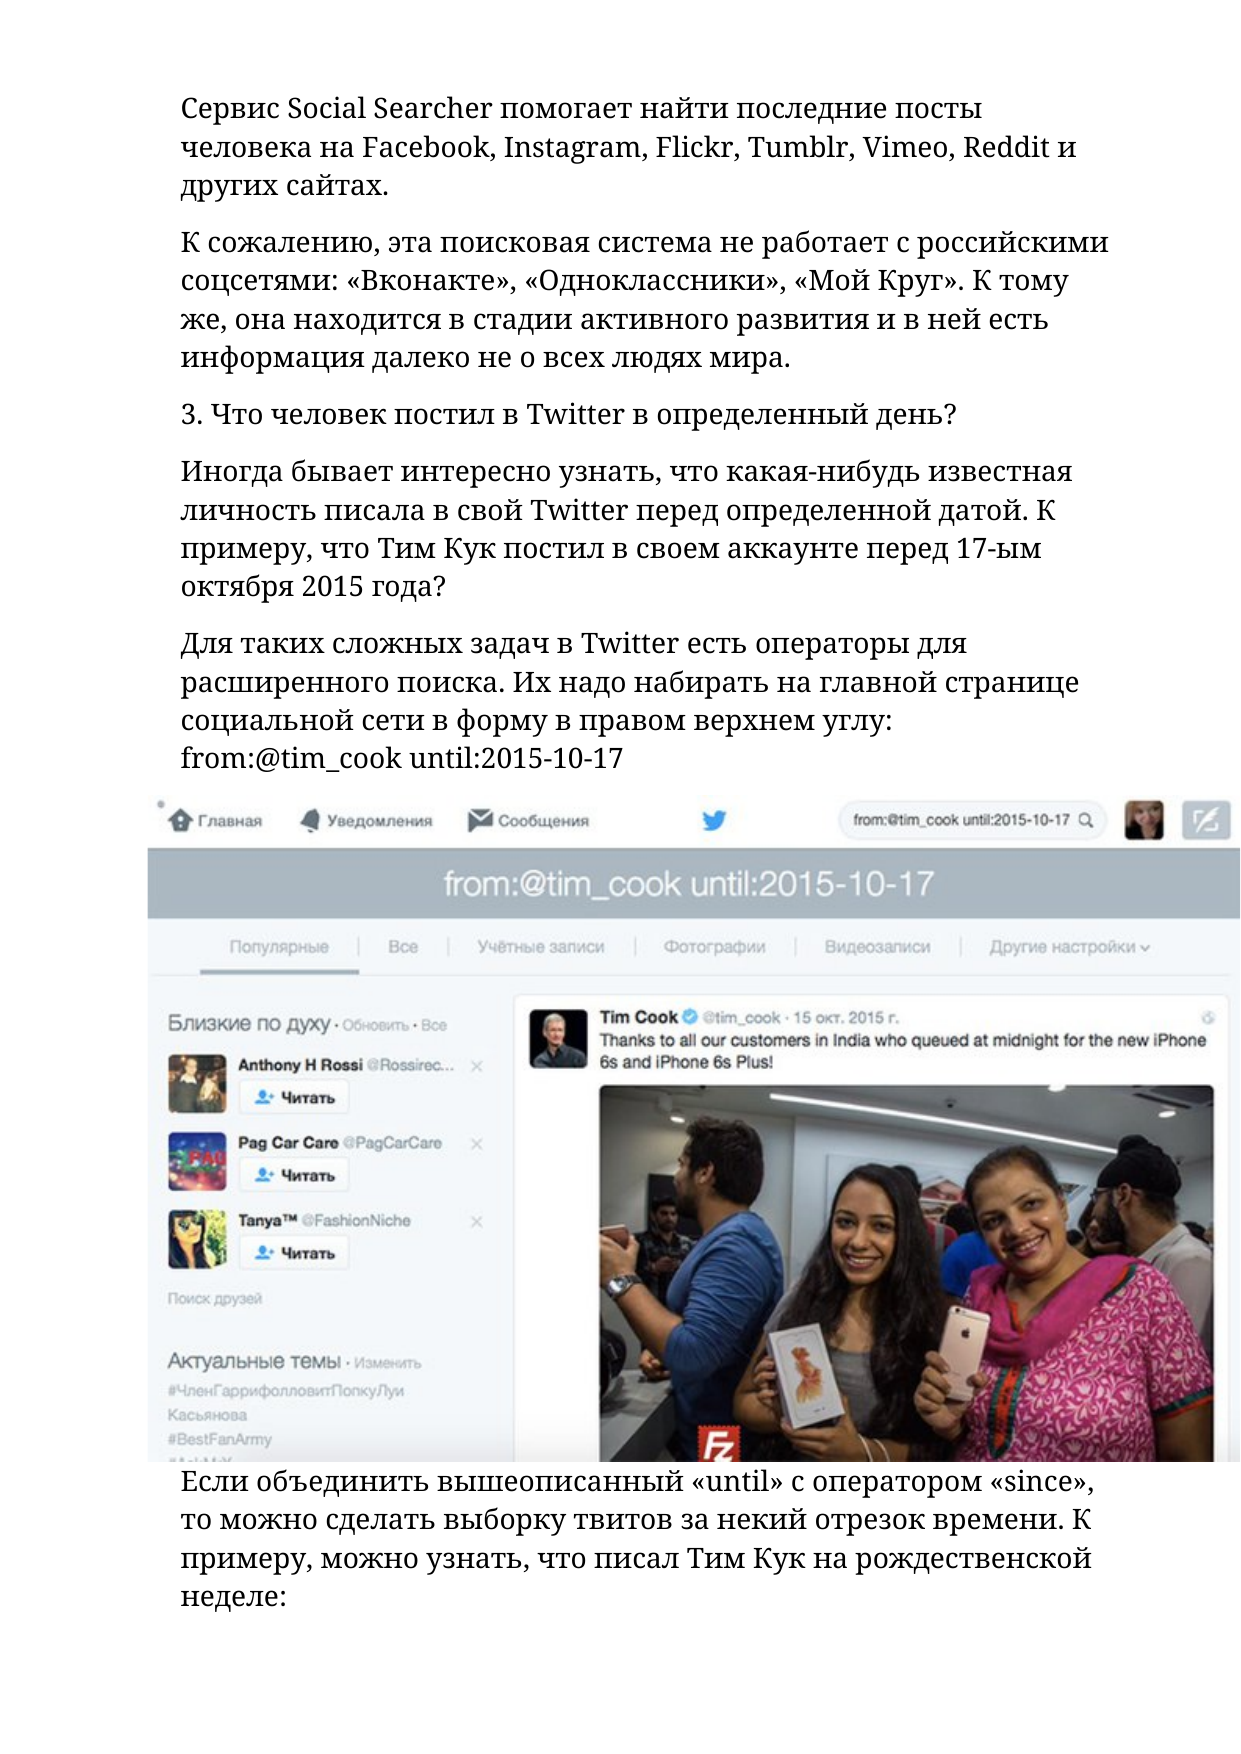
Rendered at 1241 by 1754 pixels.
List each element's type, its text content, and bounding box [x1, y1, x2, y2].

text Если объединить вышеописанный «until» с оператором «since», то можно сделать выборку твитов за некий отрезок времени. К примеру, можно узнать, что писал Тим Кук на рождественской неделе: [180, 1462, 1119, 1614]
text К сожалению, эта поисковая система не работает с российскими соцсетями: «Вконакте», «Одноклассники», «Мой Круг». К тому же, она находится в стадии активного развития и в ней есть информация далеко не о всех людях мира. [180, 222, 1119, 376]
picture [147, 795, 1241, 1462]
text Сервис Social Searcher помогает найти последние посты человека на Facebook, Instagram, Flickr, Tumblr, Vimeo, Reddit и других сайтах. [180, 88, 1119, 203]
text 3. Что человек постил в Twitter в определенный день? [180, 394, 1119, 433]
text Иногда бывает интересно узнать, что какая-нибудь известная личность писала в свой Twitter перед определенной датой. К примеру, что Тим Кук постил в своем аккаунте перед 17-ым октября 2015 года? [180, 451, 1119, 605]
text Для таких сложных задач в Twitter есть операторы для расширенного поиска. Их надо набирать на главной странице социальной сети в форму в правом верхнем углу: from:@tim_cook until:2015-10-17 [180, 623, 1119, 777]
